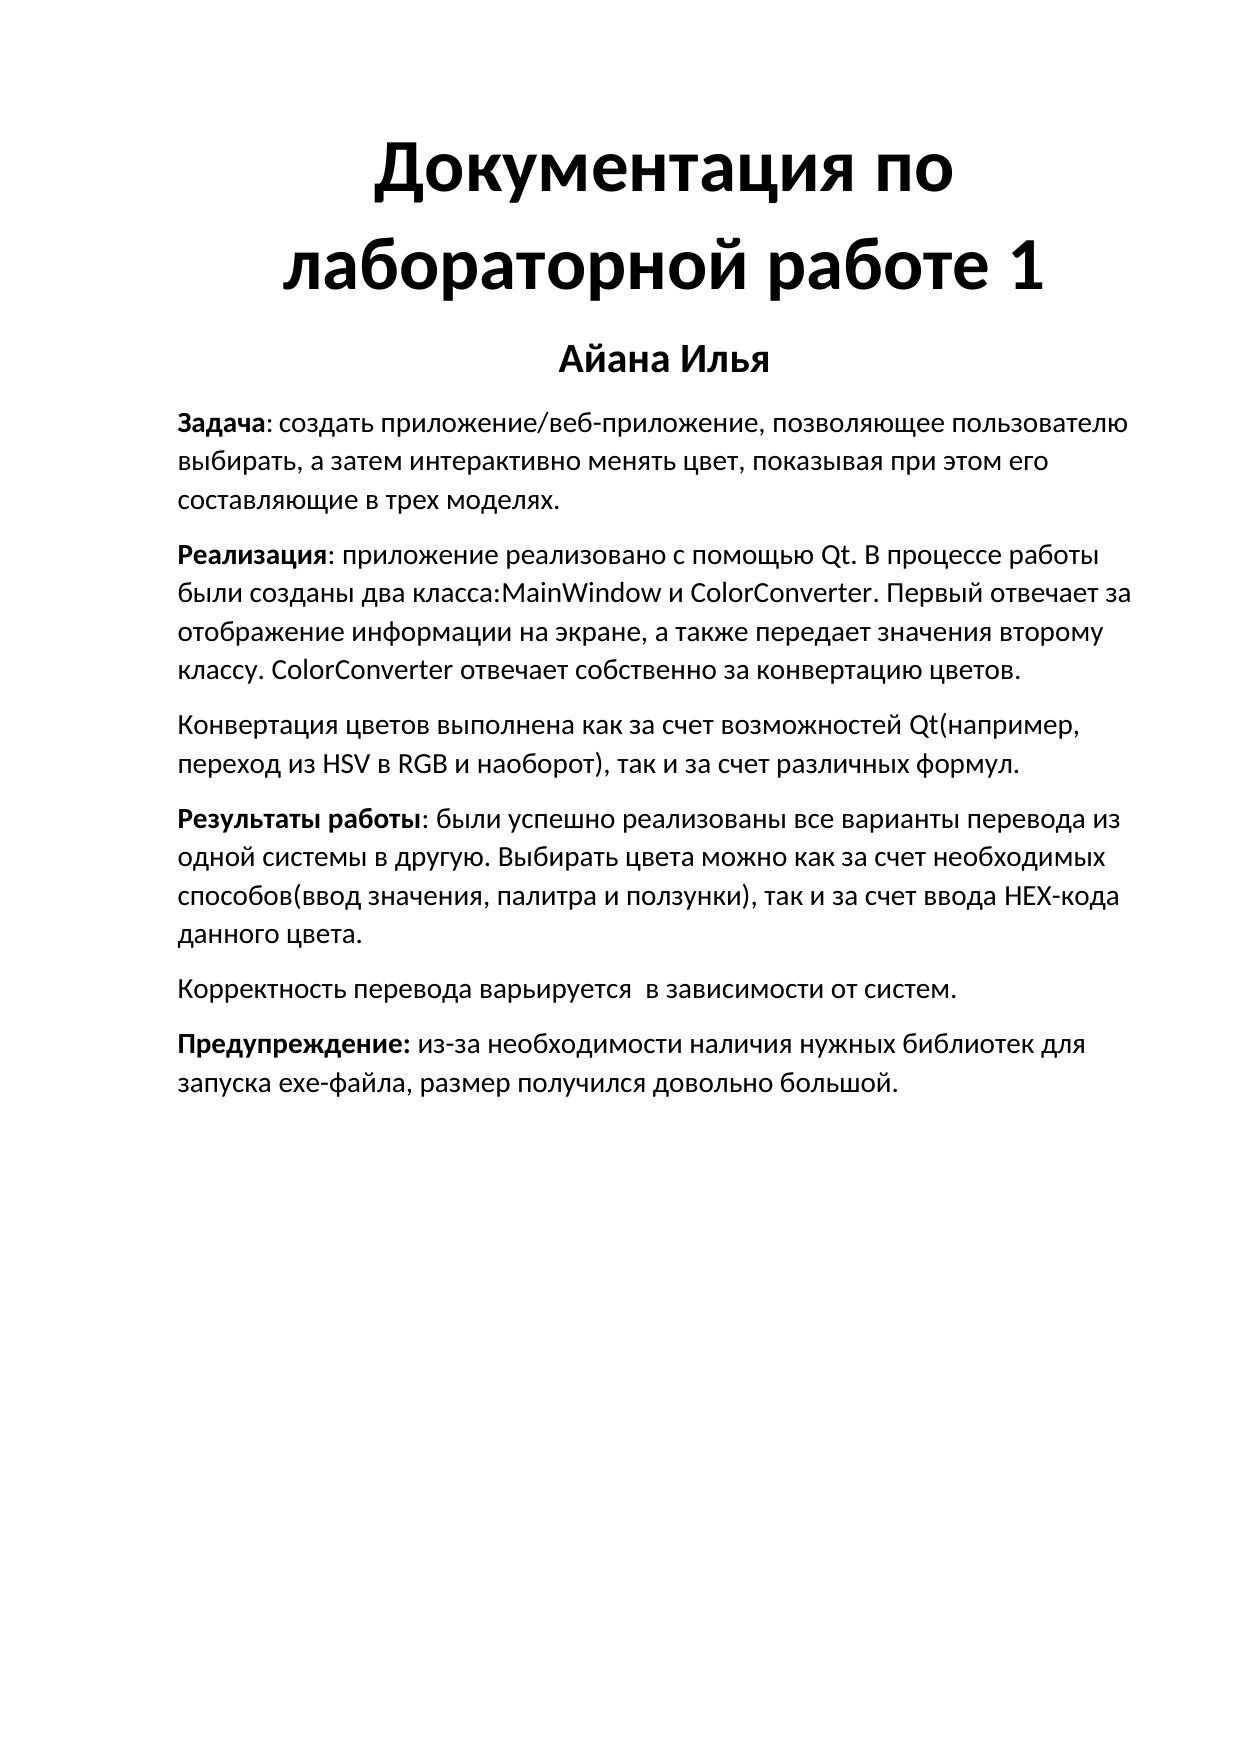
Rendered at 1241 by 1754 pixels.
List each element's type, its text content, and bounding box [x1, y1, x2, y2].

text Предупреждение: из-за необходимости наличия нужных библиотек для запуска exe-файла, размер получился довольно большой. [177, 1026, 1152, 1099]
text Задача: создать приложение/веб-приложение, позволяющее пользователю выбирать, а затем интерактивно менять цвет, показывая при этом его составляющие в трех моделях. [177, 404, 1152, 517]
text Документация по лабораторной работе 1 [177, 118, 1152, 308]
text Реализация: приложение реализовано с помощью Qt. В процессе работы были созданы два класса:MainWindow и ColorConverter. Первый отвечает за отображение информации на экране, а также передает значения второму классу. ColorConverter отвечает собственно за конвертацию цветов. [177, 536, 1152, 687]
text Корректность перевода варьируется в зависимости от систем. [177, 970, 1152, 1006]
text Результаты работы: были успешно реализованы все варианты перевода из одной системы в другую. Выбирать цвета можно как за счет необходимых способов(ввод значения, палитра и ползунки), так и за счет ввода HEX-кода данного цвета. [177, 800, 1152, 951]
text Айана Илья [177, 332, 1152, 383]
text Конвертация цветов выполнена как за счет возможностей Qt(например, переход из HSV в RGB и наоборот), так и за счет различных формул. [177, 706, 1152, 781]
